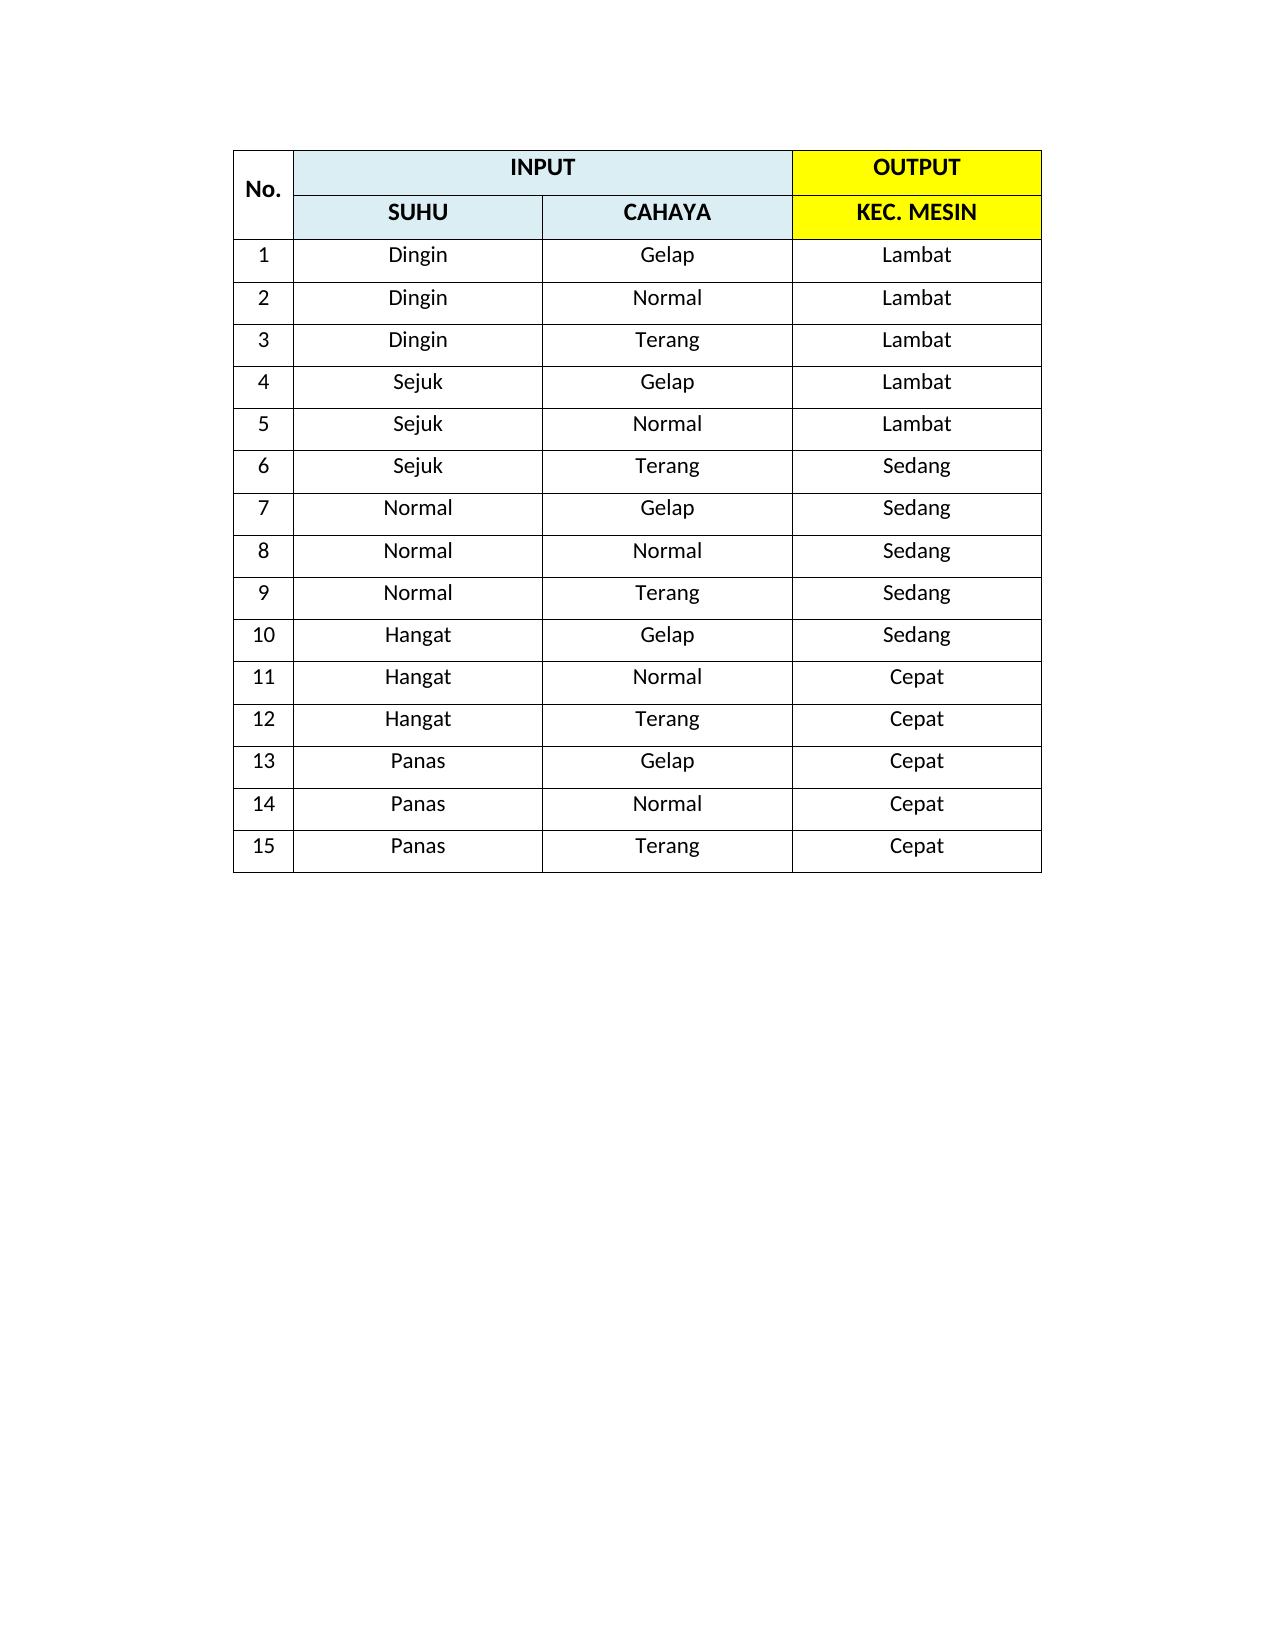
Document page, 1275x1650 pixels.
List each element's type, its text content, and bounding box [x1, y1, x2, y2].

table_cell 11 [234, 662, 293, 703]
table_cell Sejuk [294, 409, 542, 450]
table_cell 5 [234, 409, 293, 450]
table_cell 2 [234, 283, 293, 324]
table_cell 10 [234, 620, 293, 661]
table_cell Sedang [793, 620, 1041, 661]
table_cell Panas [294, 789, 542, 830]
table_cell 4 [234, 367, 293, 408]
table_cell Normal [543, 283, 792, 324]
table_cell Normal [294, 494, 542, 535]
table_cell 14 [234, 789, 293, 830]
table_cell Lambat [793, 367, 1041, 408]
table_cell Cepat [793, 789, 1041, 830]
table_cell Cepat [793, 705, 1041, 746]
table_header No. [234, 151, 293, 239]
table_header OUTPUT [793, 151, 1041, 195]
table_cell Normal [543, 662, 792, 703]
table_cell Dingin [294, 283, 542, 324]
table_cell Terang [543, 831, 792, 872]
table_cell Gelap [543, 494, 792, 535]
table_cell Gelap [543, 367, 792, 408]
table_cell Normal [543, 789, 792, 830]
table_cell Dingin [294, 325, 542, 366]
table_cell 1 [234, 240, 293, 282]
table_cell Gelap [543, 747, 792, 788]
table_cell Normal [543, 536, 792, 577]
table_cell Lambat [793, 283, 1041, 324]
table_cell Cepat [793, 662, 1041, 703]
table_cell Panas [294, 831, 542, 872]
table_cell Normal [543, 409, 792, 450]
table_cell Cepat [793, 831, 1041, 872]
table_cell Gelap [543, 240, 792, 282]
table_cell 13 [234, 747, 293, 788]
table_cell Terang [543, 578, 792, 619]
table_cell 7 [234, 494, 293, 535]
table_header INPUT [294, 151, 792, 195]
table_cell Lambat [793, 409, 1041, 450]
table_cell SUHU [294, 196, 542, 239]
table_cell 3 [234, 325, 293, 366]
table_cell Hangat [294, 662, 542, 703]
table_cell Terang [543, 705, 792, 746]
table_cell 15 [234, 831, 293, 872]
table_cell KEC. MESIN [793, 196, 1041, 239]
table_cell Dingin [294, 240, 542, 282]
table_cell Hangat [294, 705, 542, 746]
table_cell Sedang [793, 451, 1041, 492]
table_cell Terang [543, 451, 792, 492]
table_cell Cepat [793, 747, 1041, 788]
table_cell Panas [294, 747, 542, 788]
table_cell Sejuk [294, 367, 542, 408]
table_cell Gelap [543, 620, 792, 661]
table_cell CAHAYA [543, 196, 792, 239]
table_cell Sedang [793, 578, 1041, 619]
table_cell Hangat [294, 620, 542, 661]
table_cell 8 [234, 536, 293, 577]
table_cell Sejuk [294, 451, 542, 492]
table_cell Sedang [793, 536, 1041, 577]
table_cell Normal [294, 536, 542, 577]
table_cell Sedang [793, 494, 1041, 535]
table_cell 6 [234, 451, 293, 492]
table_cell 9 [234, 578, 293, 619]
table_cell Normal [294, 578, 542, 619]
table_cell Lambat [793, 325, 1041, 366]
table_cell 12 [234, 705, 293, 746]
table_cell Terang [543, 325, 792, 366]
table_cell Lambat [793, 240, 1041, 282]
